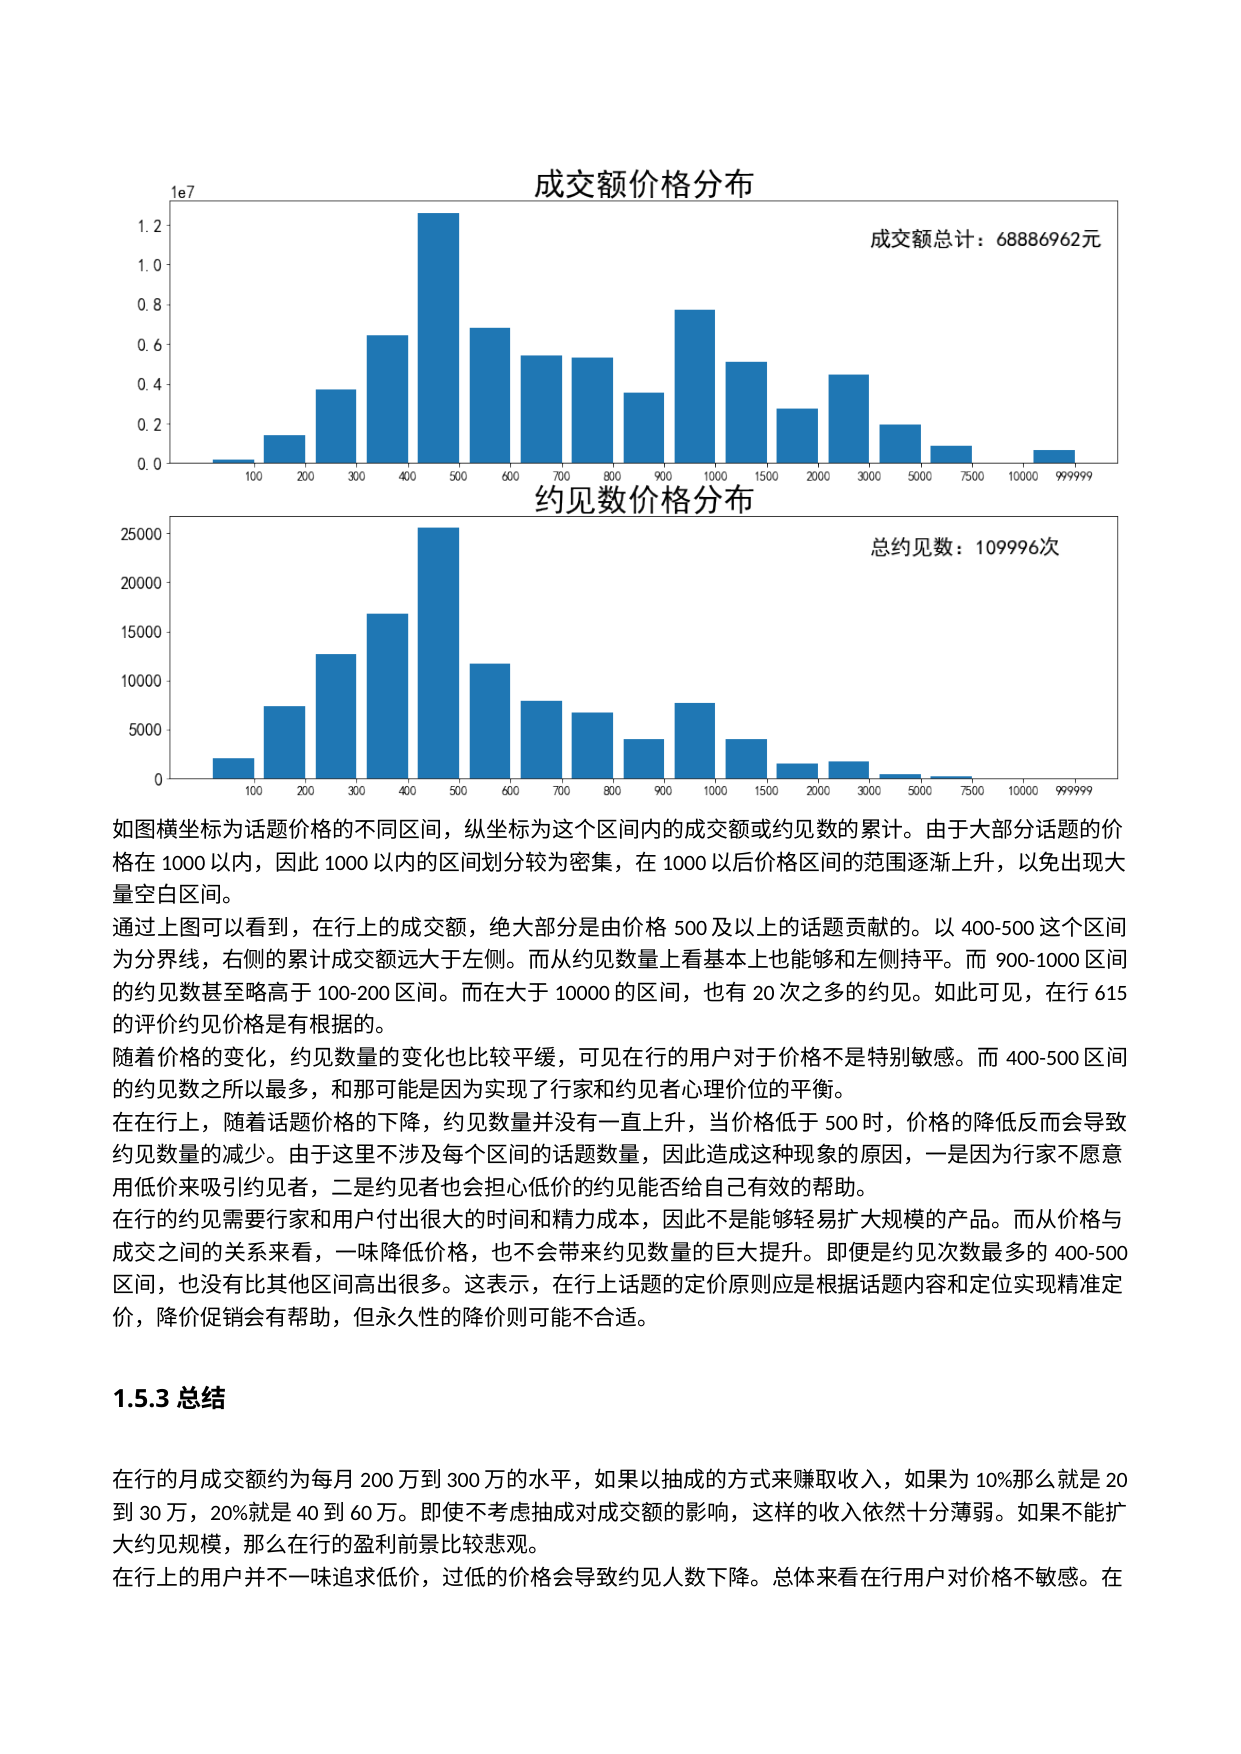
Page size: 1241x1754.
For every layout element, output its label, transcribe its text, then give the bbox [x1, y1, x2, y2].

text 随着价格的变化，约见数量的变化也比较平缓，可见在行的用户对于价格不是特别敏感。而400-500区间的约见数之所以最多，和那可能是因为实现了行家和约见者心理价位的平衡。 [112, 1039, 1128, 1104]
text 如图横坐标为话题价格的不同区间，纵坐标为这个区间内的成交额或约见数的累计。由于大部分话题的价格在1000以内，因此1000以内的区间划分较为密集，在1000以后价格区间的范围逐渐上升，以免出现大量空白区间。 [112, 812, 1128, 909]
text 在行的月成交额约为每月200万到300万的水平，如果以抽成的方式来赚取收入，如果为10%那么就是20到30万，20%就是40到60万。即使不考虑抽成对成交额的影响，这样的收入依然十分薄弱。如果不能扩大约见规模，那么在行的盈利前景比较悲观。 [112, 1462, 1128, 1559]
text 在行的约见需要行家和用户付出很大的时间和精力成本，因此不是能够轻易扩大规模的产品。而从价格与成交之间的关系来看，一味降低价格，也不会带来约见数量的巨大提升。即便是约见次数最多的400-500区间，也没有比其他区间高出很多。这表示，在行上话题的定价原则应是根据话题内容和定位实现精准定价，降价促销会有帮助，但永久性的降价则可能不合适。 [112, 1202, 1128, 1332]
text 在在行上，随着话题价格的下降，约见数量并没有一直上升，当价格低于500时，价格的降低反而会导致约见数量的减少。由于这里不涉及每个区间的话题数量，因此造成这种现象的原因，一是因为行家不愿意用低价来吸引约见者，二是约见者也会担心低价的约见能否给自己有效的帮助。 [112, 1104, 1128, 1202]
text 在行上的用户并不一味追求低价，过低的价格会导致约见人数下降。总体来看在行用户对价格不敏感。在行应追求定价的精准和人性化，并适当增加定价的弹性，以便满足不同用户的需求。 [112, 1559, 1128, 1592]
picture [112, 161, 1128, 805]
text 通过上图可以看到，在行上的成交额，绝大部分是由价格500及以上的话题贡献的。以400-500这个区间为分界线，右侧的累计成交额远大于左侧。而从约见数量上看基本上也能够和左侧持平。而900-1000区间的约见数甚至略高于100-200区间。而在大于10000的区间，也有20次之多的约见。如此可见，在行615的评价约见价格是有根据的。 [112, 909, 1128, 1039]
subtitle 1.5.3 总结 [112, 1364, 1128, 1429]
